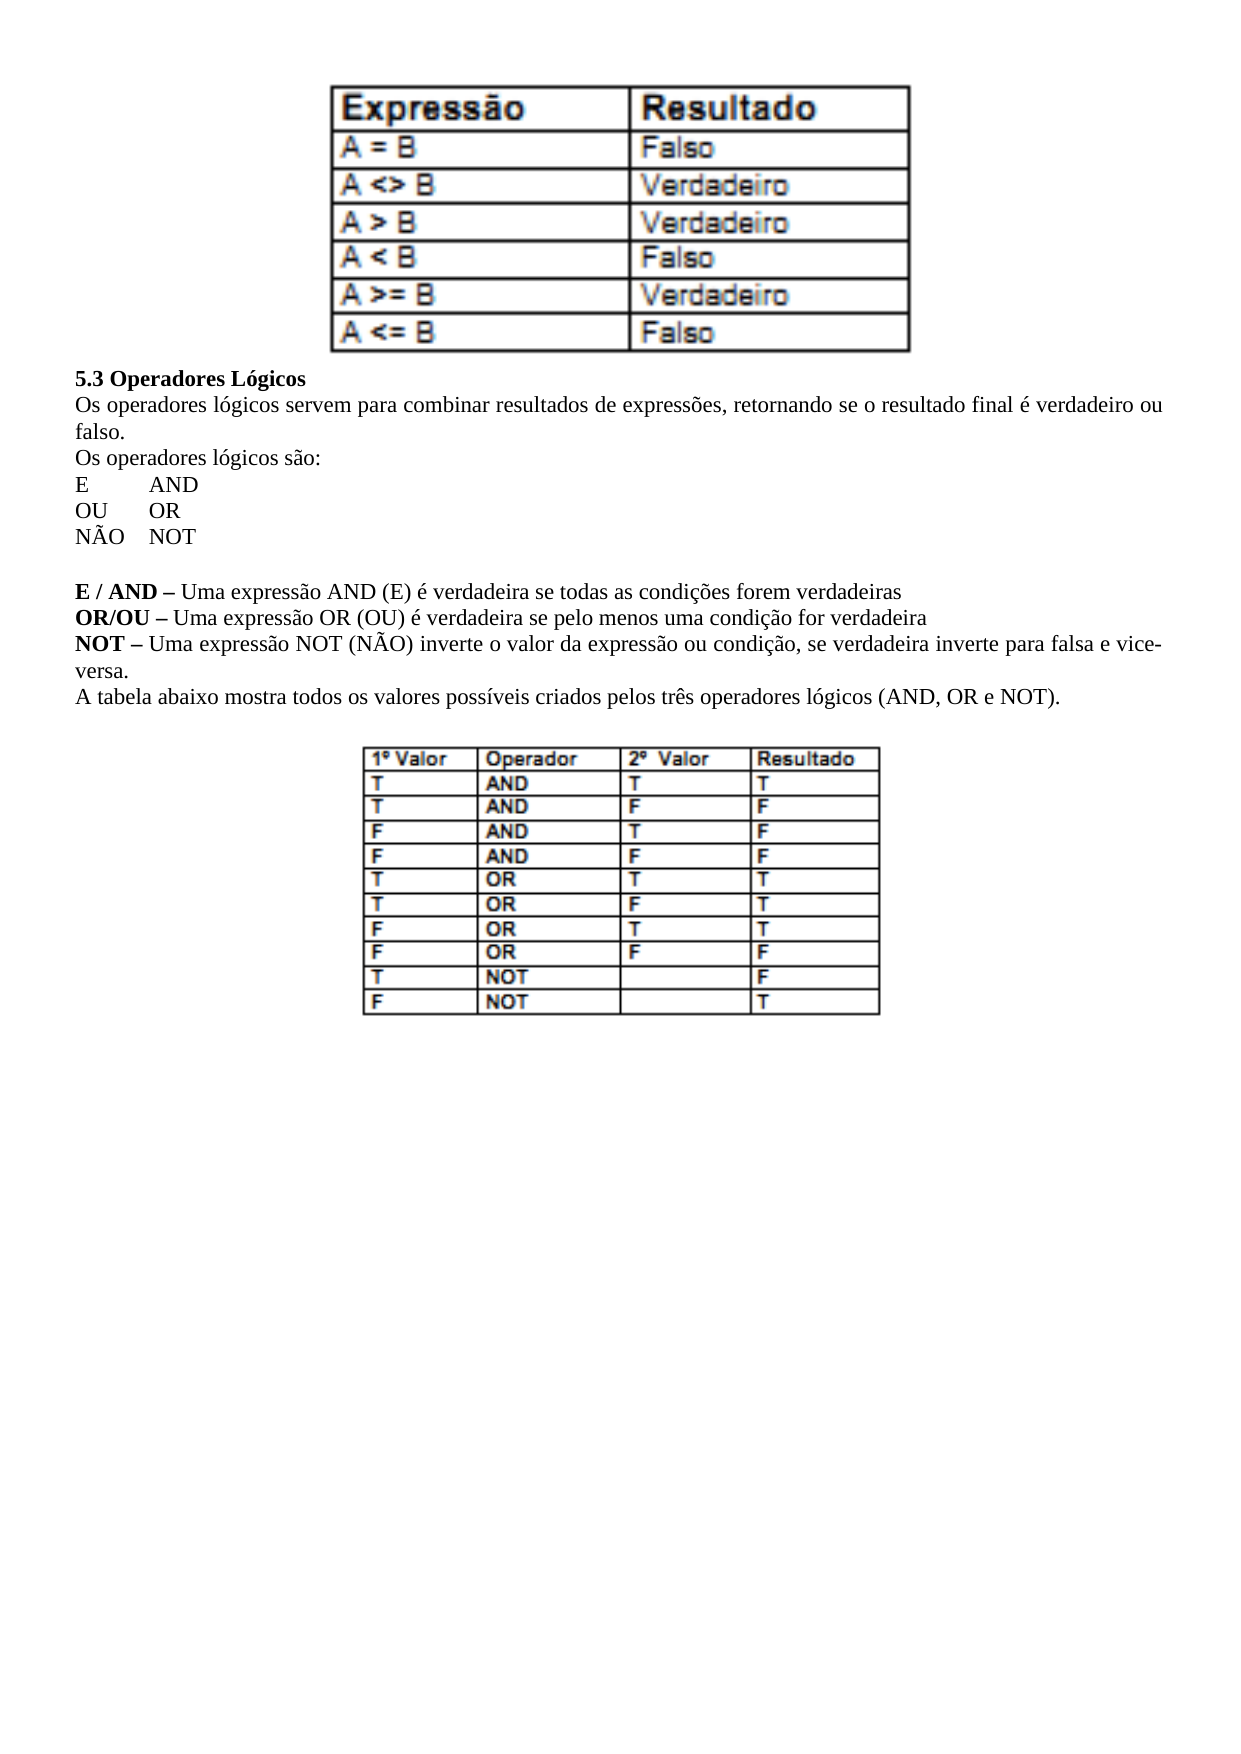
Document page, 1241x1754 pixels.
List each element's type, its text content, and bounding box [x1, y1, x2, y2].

text E AND OU OR NÃO NOT [75, 471, 1165, 550]
text E / AND – Uma expressão AND (E) é verdadeira se todas as condições forem verdadeiras [75, 578, 1165, 604]
text Os operadores lógicos servem para combinar resultados de expressões, retornando se o resultado final é verdadeiro ou falso. [75, 392, 1165, 444]
text NOT – Uma expressão NOT (NÃO) inverte o valor da expressão ou condição, se verdadeira inverte para falsa e vice-versa. [75, 630, 1165, 683]
picture [316, 75, 924, 366]
text Os operadores lógicos são: [75, 444, 1165, 471]
picture [355, 737, 885, 1024]
text 5.3 Operadores Lógicos [75, 365, 1165, 392]
text A tabela abaixo mostra todos os valores possíveis criados pelos três operadores lógicos (AND, OR e NOT). [75, 683, 1165, 709]
text OR/OU – Uma expressão OR (OU) é verdadeira se pelo menos uma condição for verdadeira [75, 604, 1165, 630]
